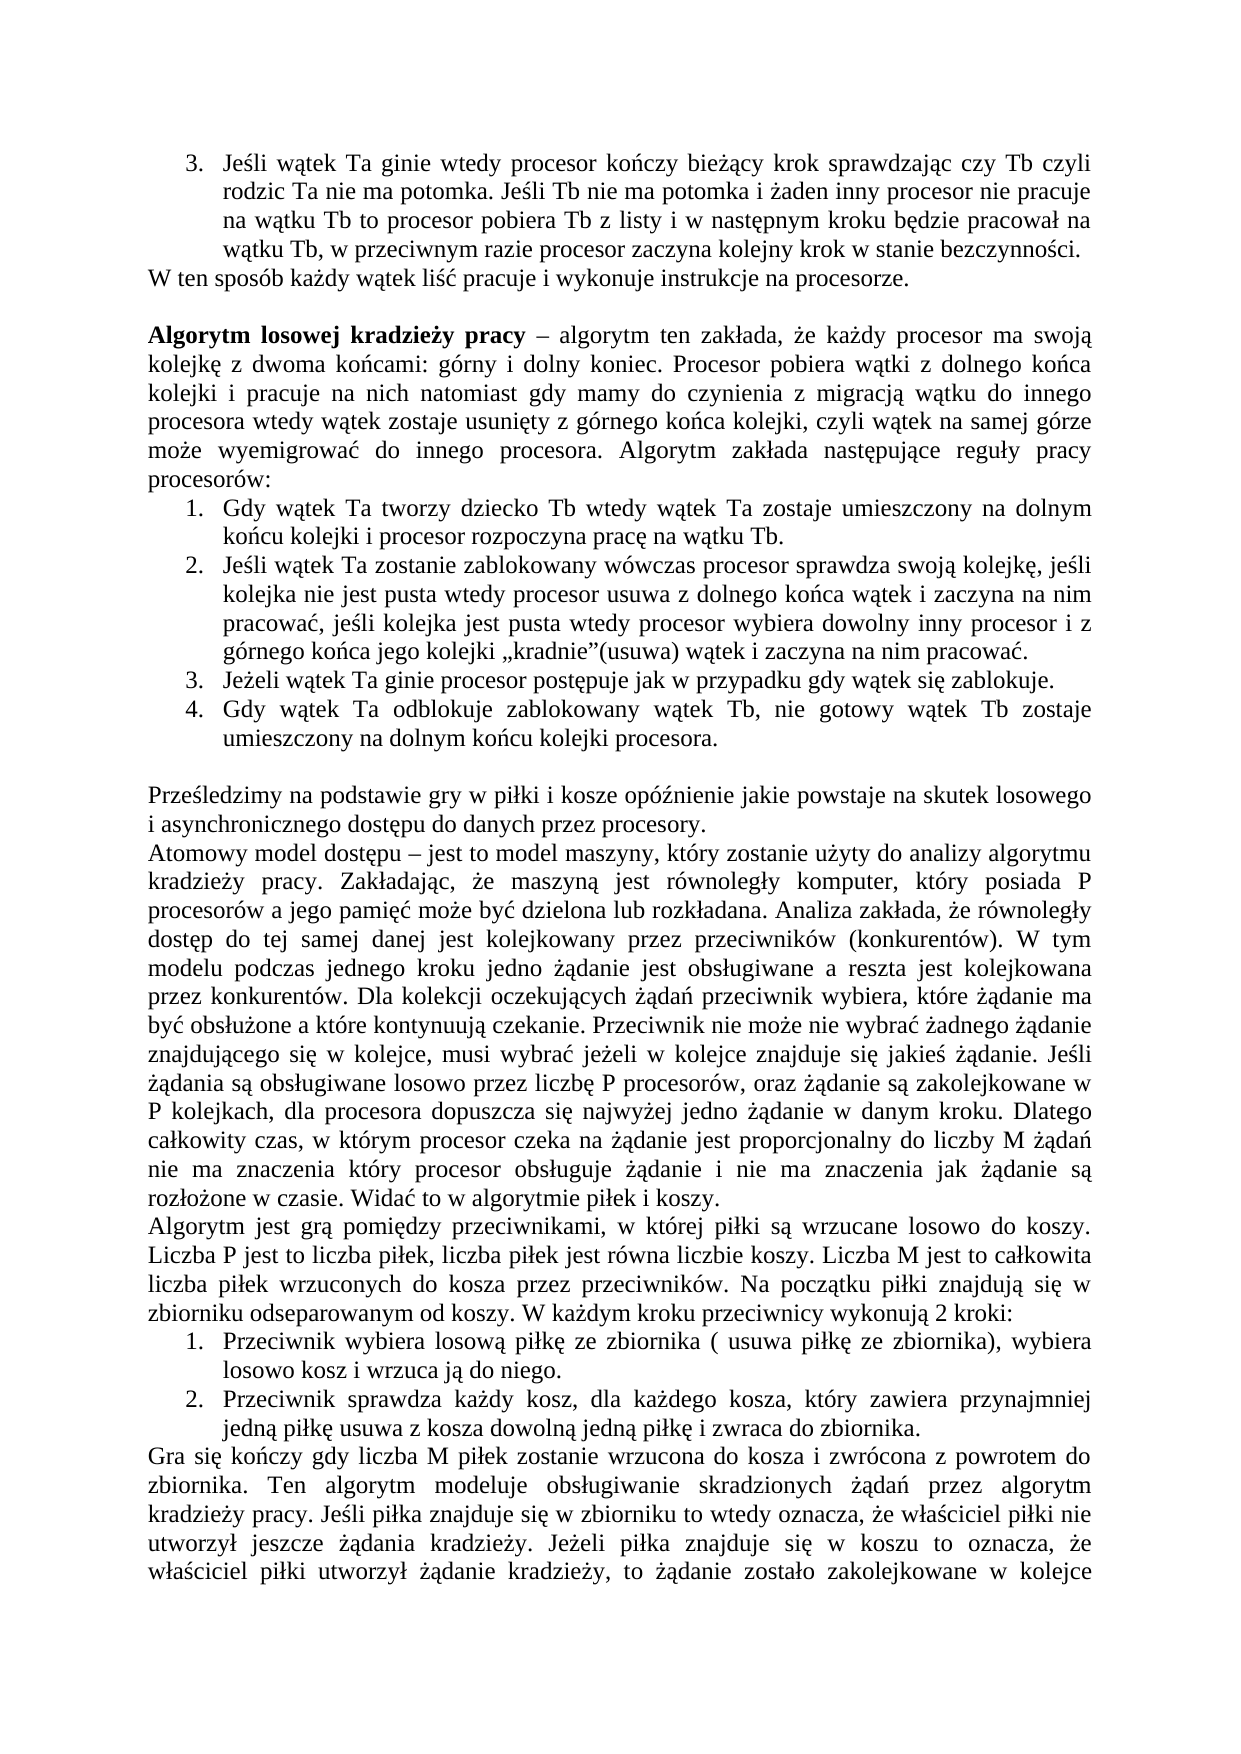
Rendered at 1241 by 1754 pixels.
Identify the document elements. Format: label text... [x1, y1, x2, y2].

text Prześledzimy na podstawie gry w piłki i kosze opóźnienie jakie powstaje na skutek losowego i asynchronicznego dostępu do danych przez procesory. [148, 780, 1093, 838]
text W ten sposób każdy wątek liść pracuje i wykonuje instrukcje na procesorze. [148, 263, 1093, 291]
list Jeśli wątek Ta ginie wtedy procesor kończy bieżący krok sprawdzając czy Tb czyli rodzic Ta nie ma potomka. Jeśli Tb nie ma potomka i żaden inny procesor nie pracuje na wątku Tb to procesor pobiera Tb z listy i w następnym kroku będzie pracował na wątku Tb, w przeciwnym razie procesor zaczyna kolejny krok w stanie bezczynności. [185, 148, 1093, 263]
list Jeśli wątek Ta zostanie zablokowany wówczas procesor sprawdza swoją kolejkę, jeśli kolejka nie jest pusta wtedy procesor usuwa z dolnego końca wątek i zaczyna na nim pracować, jeśli kolejka jest pusta wtedy procesor wybiera dowolny inny procesor i z górnego końca jego kolejki „kradnie”(usuwa) wątek i zaczyna na nim pracować. [185, 550, 1093, 665]
text Algorytm losowej kradzieży pracy – algorytm ten zakłada, że każdy procesor ma swoją kolejkę z dwoma końcami: górny i dolny koniec. Procesor pobiera wątki z dolnego końca kolejki i pracuje na nich natomiast gdy mamy do czynienia z migracją wątku do innego procesora wtedy wątek zostaje usunięty z górnego końca kolejki, czyli wątek na samej górze może wyemigrować do innego procesora. Algorytm zakłada następujące reguły pracy procesorów: [148, 320, 1093, 493]
list Przeciwnik sprawdza każdy kosz, dla każdego kosza, który zawiera przynajmniej jedną piłkę usuwa z kosza dowolną jedną piłkę i zwraca do zbiornika. [185, 1384, 1093, 1441]
list Gdy wątek Ta tworzy dziecko Tb wtedy wątek Ta zostaje umieszczony na dolnym końcu kolejki i procesor rozpoczyna pracę na wątku Tb. [185, 493, 1093, 550]
list Przeciwnik wybiera losową piłkę ze zbiornika ( usuwa piłkę ze zbiornika), wybiera losowo kosz i wrzuca ją do niego. [185, 1326, 1093, 1384]
text Atomowy model dostępu – jest to model maszyny, który zostanie użyty do analizy algorytmu kradzieży pracy. Zakładając, że maszyną jest równoległy komputer, który posiada P procesorów a jego pamięć może być dzielona lub rozkładana. Analiza zakłada, że równoległy dostęp do tej samej danej jest kolejkowany przez przeciwników (konkurentów). W tym modelu podczas jednego kroku jedno żądanie jest obsługiwane a reszta jest kolejkowana przez konkurentów. Dla kolekcji oczekujących żądań przeciwnik wybiera, które żądanie ma być obsłużone a które kontynuują czekanie. Przeciwnik nie może nie wybrać żadnego żądanie znajdującego się w kolejce, musi wybrać jeżeli w kolejce znajduje się jakieś żądanie. Jeśli żądania są obsługiwane losowo przez liczbę P procesorów, oraz żądanie są zakolejkowane w P kolejkach, dla procesora dopuszcza się najwyżej jedno żądanie w danym kroku. Dlatego całkowity czas, w którym procesor czeka na żądanie jest proporcjonalny do liczby M żądań nie ma znaczenia który procesor obsługuje żądanie i nie ma znaczenia jak żądanie są rozłożone w czasie. Widać to w algorytmie piłek i koszy. [148, 838, 1093, 1211]
list Gdy wątek Ta odblokuje zablokowany wątek Tb, nie gotowy wątek Tb zostaje umieszczony na dolnym końcu kolejki procesora. [185, 694, 1093, 751]
list Jeżeli wątek Ta ginie procesor postępuje jak w przypadku gdy wątek się zablokuje. [185, 665, 1093, 694]
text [148, 1441, 1093, 1585]
text Algorytm jest grą pomiędzy przeciwnikami, w której piłki są wrzucane losowo do koszy. Liczba P jest to liczba piłek, liczba piłek jest równa liczbie koszy. Liczba M jest to całkowita liczba piłek wrzuconych do kosza przez przeciwników. Na początku piłki znajdują się w zbiorniku odseparowanym od koszy. W każdym kroku przeciwnicy wykonują 2 kroki: [148, 1211, 1093, 1326]
